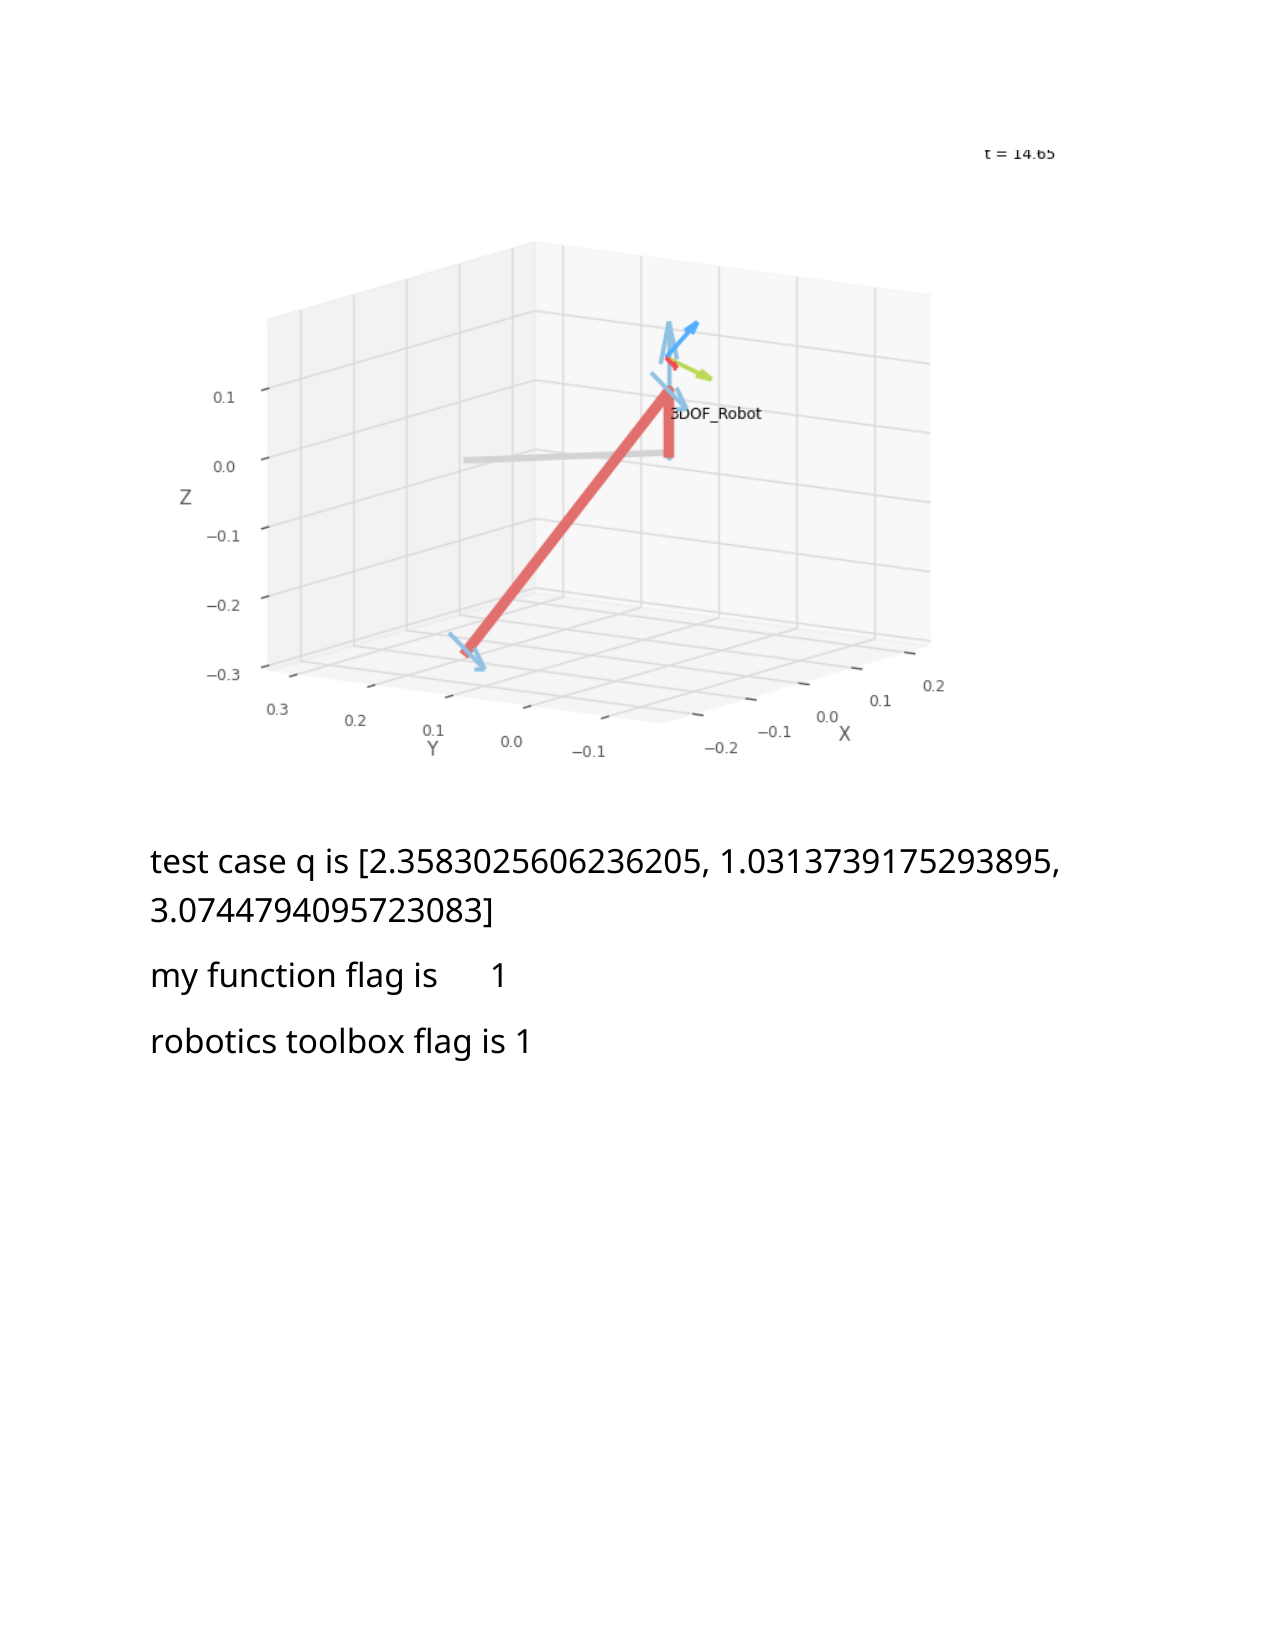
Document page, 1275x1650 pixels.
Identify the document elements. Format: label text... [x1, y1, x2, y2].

text robotics toolbox flag is 1 [150, 1018, 1125, 1063]
text test case q is [2.3583025606236205, 1.0313739175293895, 3.0744794095723083] [150, 838, 1125, 932]
text my function flag is 1 [150, 952, 1125, 998]
picture [150, 150, 1125, 818]
